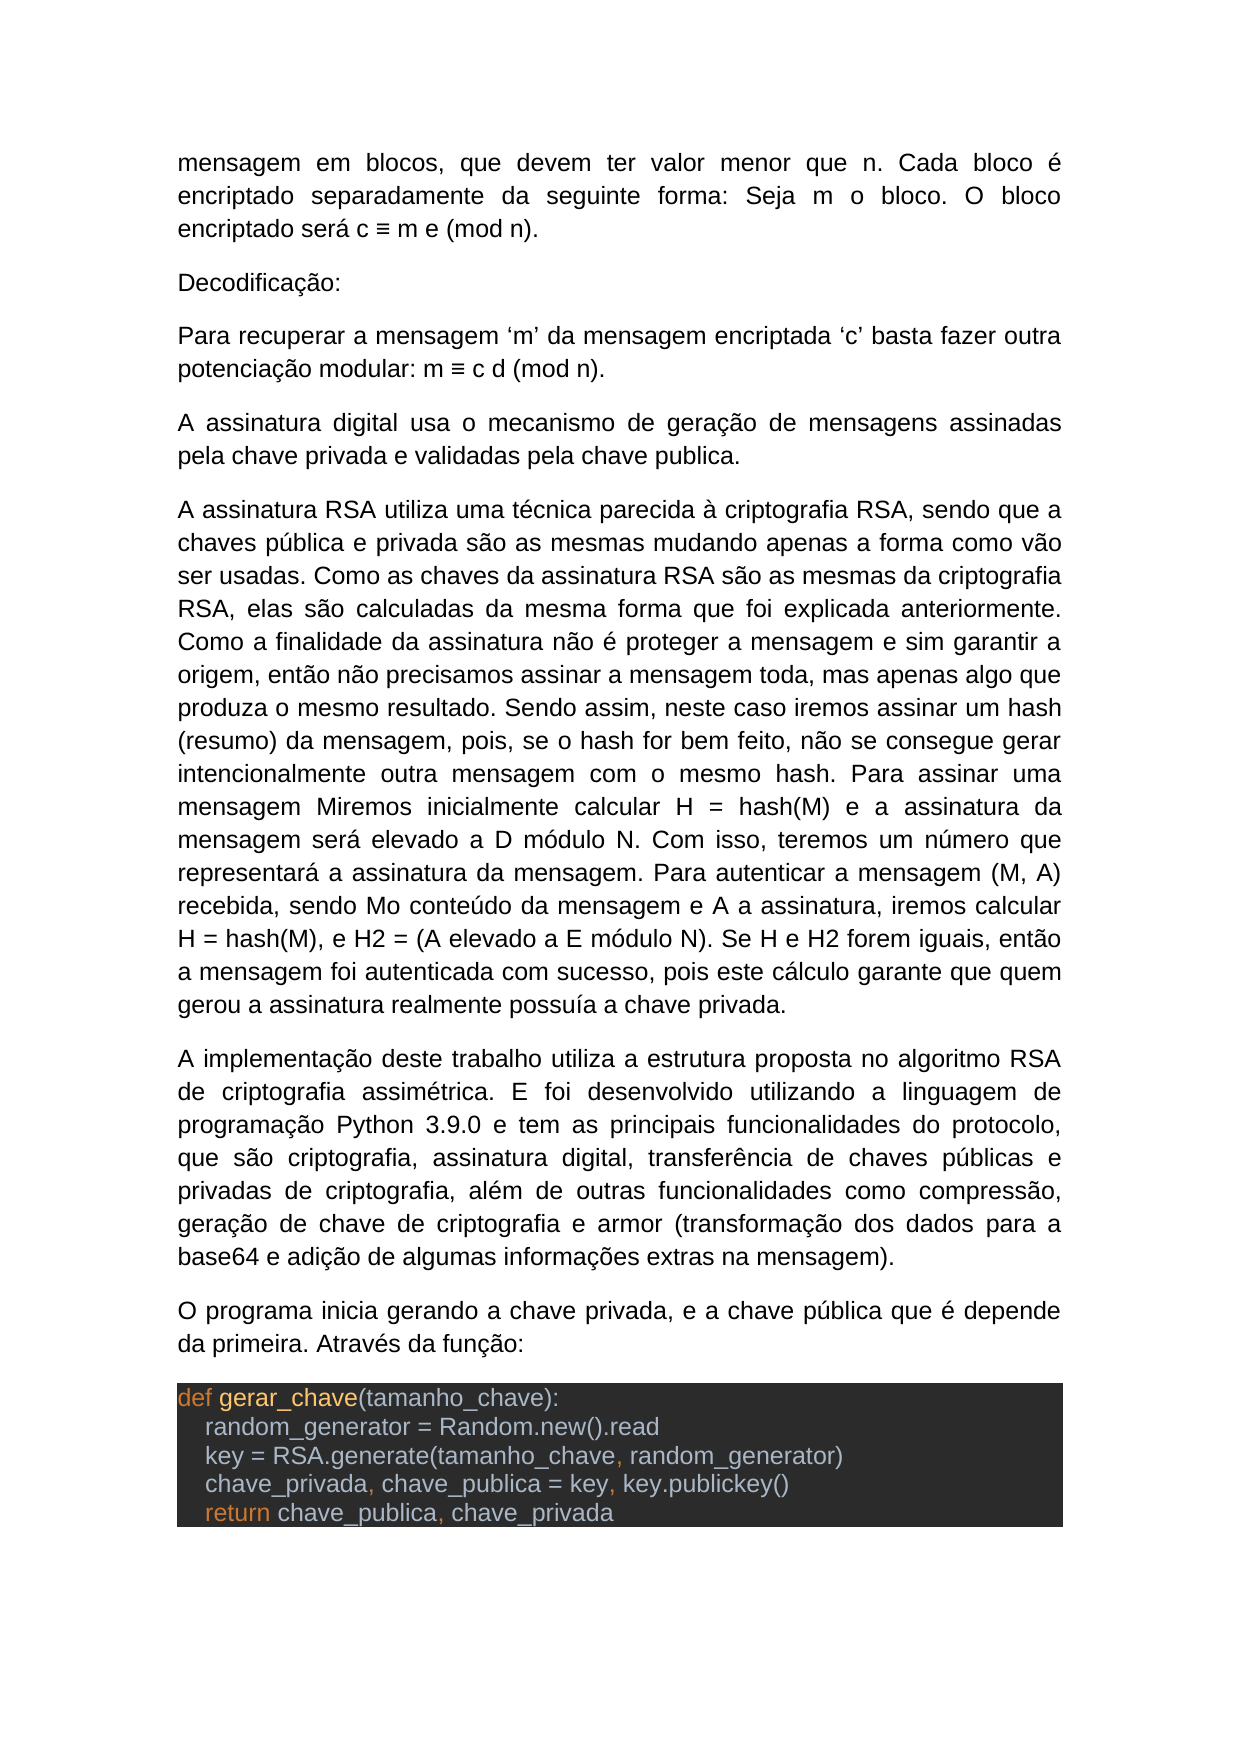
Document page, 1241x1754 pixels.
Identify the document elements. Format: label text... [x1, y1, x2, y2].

text A assinatura RSA utiliza uma técnica parecida à criptografia RSA, sendo que a chaves pública e privada são as mesmas mudando apenas a forma como vão ser usadas. Como as chaves da assinatura RSA são as mesmas da criptografia RSA, elas são calculadas da mesma forma que foi explicada anteriormente. Como a finalidade da assinatura não é proteger a mensagem e sim garantir a origem, então não precisamos assinar a mensagem toda, mas apenas algo que produza o mesmo resultado. Sendo assim, neste caso iremos assinar um hash (resumo) da mensagem, pois, se o hash for bem feito, não se consegue gerar intencionalmente outra mensagem com o mesmo hash. Para assinar uma mensagem Miremos inicialmente calcular H = hash(M) e a assinatura da mensagem será elevado a D módulo N. Com isso, teremos um número que representará a assinatura da mensagem. Para autenticar a mensagem (M, A) recebida, sendo Mo conteúdo da mensagem e A a assinatura, iremos calcular H = hash(M), e H2 = (A elevado a E módulo N). Se H e H2 forem iguais, então a mensagem foi autenticada com sucesso, pois este cálculo garante que quem gerou a assinatura realmente possuía a chave privada. [177, 495, 1063, 1019]
text A implementação deste trabalho utiliza a estrutura proposta no algoritmo RSA de criptografia assimétrica. E foi desenvolvido utilizando a linguagem de programação Python 3.9.0 e tem as principais funcionalidades do protocolo, que são criptografia, assinatura digital, transferência de chaves públicas e privadas de criptografia, além de outras funcionalidades como compressão, geração de chave de criptografia e armor (transformação dos dados para a base64 e adição de algumas informações extras na mensagem). [177, 1044, 1063, 1271]
text O programa inicia gerando a chave privada, e a chave pública que é depende da primeira. Através da função: [177, 1296, 1063, 1358]
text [177, 148, 1063, 242]
text A assinatura digital usa o mecanismo de geração de mensagens assinadas pela chave privada e validadas pela chave publica. [177, 408, 1063, 470]
text Decodificação: [177, 267, 1063, 296]
text Para recuperar a mensagem ‘m’ da mensagem encriptada ‘c’ basta fazer outra potenciação modular: m ≡ c d (mod n). [177, 321, 1063, 383]
text def gerar_chave(tamanho_chave): random_generator = Random.new().read key = RSA.generate(tamanho_chave, random_generator) chave_privada, chave_publica = key, key.publickey() return chave_publica, chave_privada [177, 1383, 1063, 1527]
